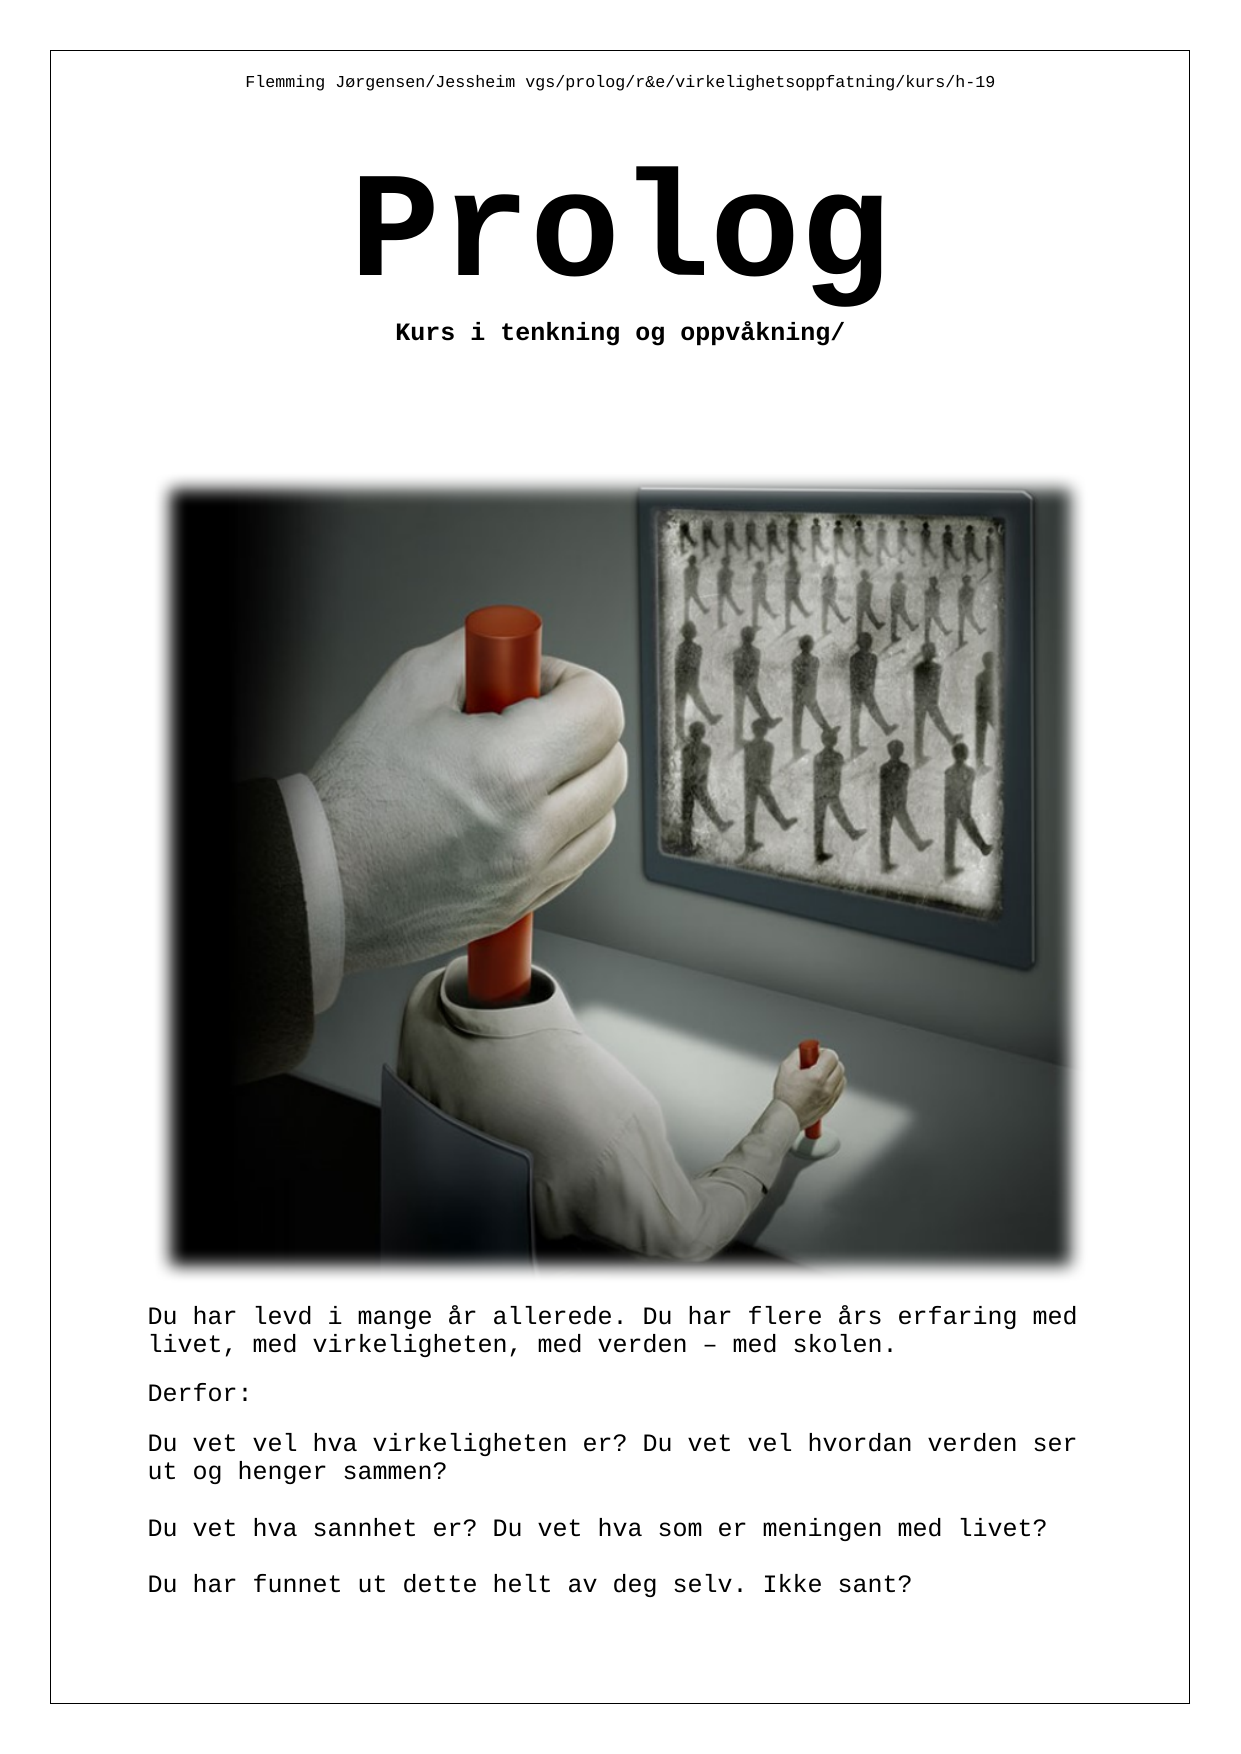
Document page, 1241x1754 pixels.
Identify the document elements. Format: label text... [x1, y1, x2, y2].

text Prolog Kurs i tenkning og oppvåkning/ [147, 150, 1093, 348]
text Du vet vel hva virkeligheten er? Du vet vel hvordan verden ser ut og henger sammen? Du vet hva sannhet er? Du vet hva som er meningen med livet? Du har funnet ut dette helt av deg selv. Ikke sant? [147, 1430, 1093, 1600]
picture [181, 500, 1059, 1254]
text Derfor: [147, 1381, 1093, 1409]
